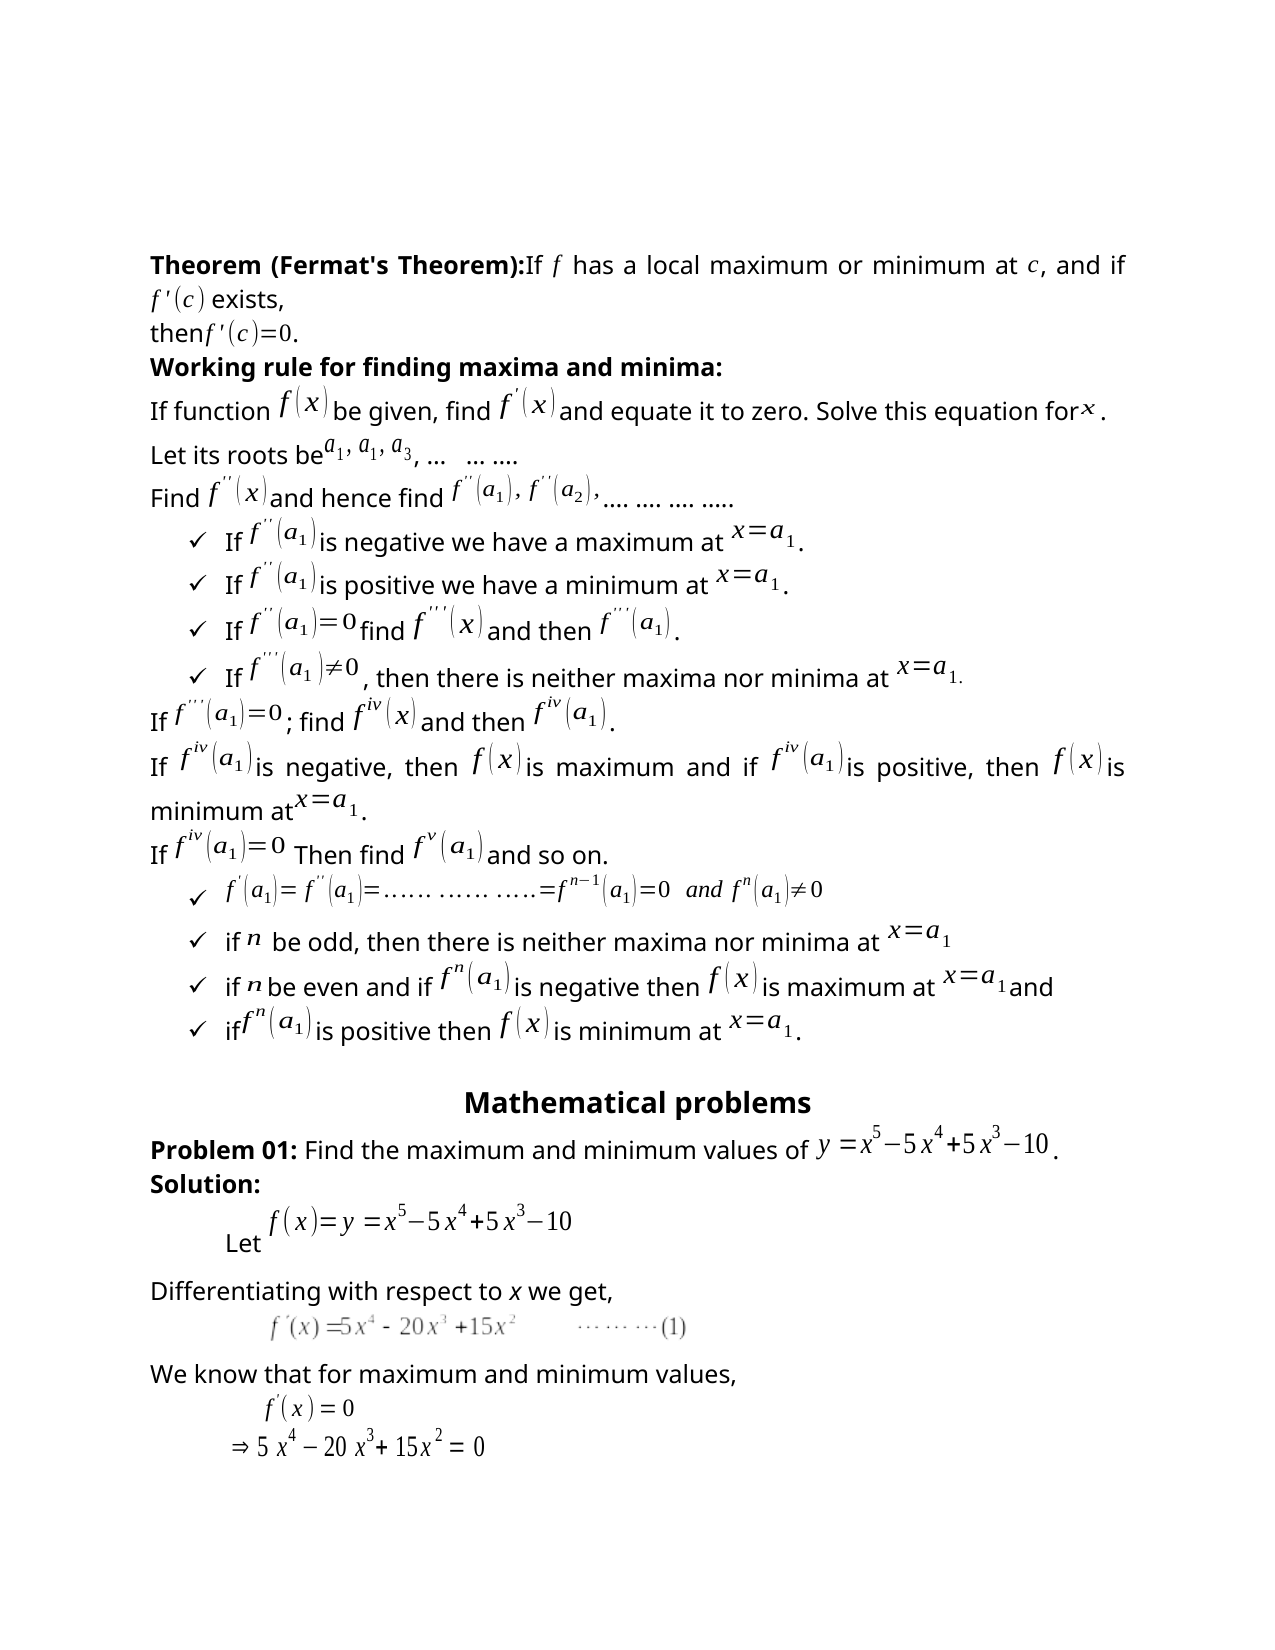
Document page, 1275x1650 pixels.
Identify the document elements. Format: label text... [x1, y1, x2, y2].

text then. [150, 316, 1125, 350]
text Theorem (Fermat's Theorem):If has a local maximum or minimum at , and if exists, [150, 248, 1125, 316]
list ifis positive then is minimum at . [187, 1003, 1125, 1048]
text Find and hence find …. …. …. ….. [150, 472, 1125, 515]
list If is negative we have a maximum at . [187, 515, 1125, 558]
text If function be given, find and equate it to zero. Solve this equation for. [150, 384, 1125, 427]
text If is negative, then is maximum and if is positive, then is minimum at. [150, 739, 1125, 827]
list if be odd, then there is neither maxima nor minima at [187, 915, 1125, 958]
text Let [150, 1201, 1125, 1260]
list If , then there is neither maxima nor minima at [187, 648, 1125, 694]
text If ; find and then . [150, 694, 1125, 739]
text Mathematical problems [150, 1082, 1125, 1122]
text Let its roots be, … … …. [150, 427, 1125, 472]
text Problem 01: Find the maximum and minimum values of . [150, 1122, 1125, 1167]
text Working rule for finding maxima and minima: [150, 350, 1125, 384]
text Solution: [150, 1167, 1125, 1201]
list If find and then . [187, 602, 1125, 648]
text Differentiating with respect to x we get, [150, 1260, 1125, 1308]
list if be even and if is negative then is maximum at and [187, 958, 1125, 1003]
text We know that for maximum and minimum values, [150, 1356, 1125, 1390]
list If is positive we have a minimum at . [187, 558, 1125, 602]
text If Then find and so on. [150, 827, 1125, 872]
